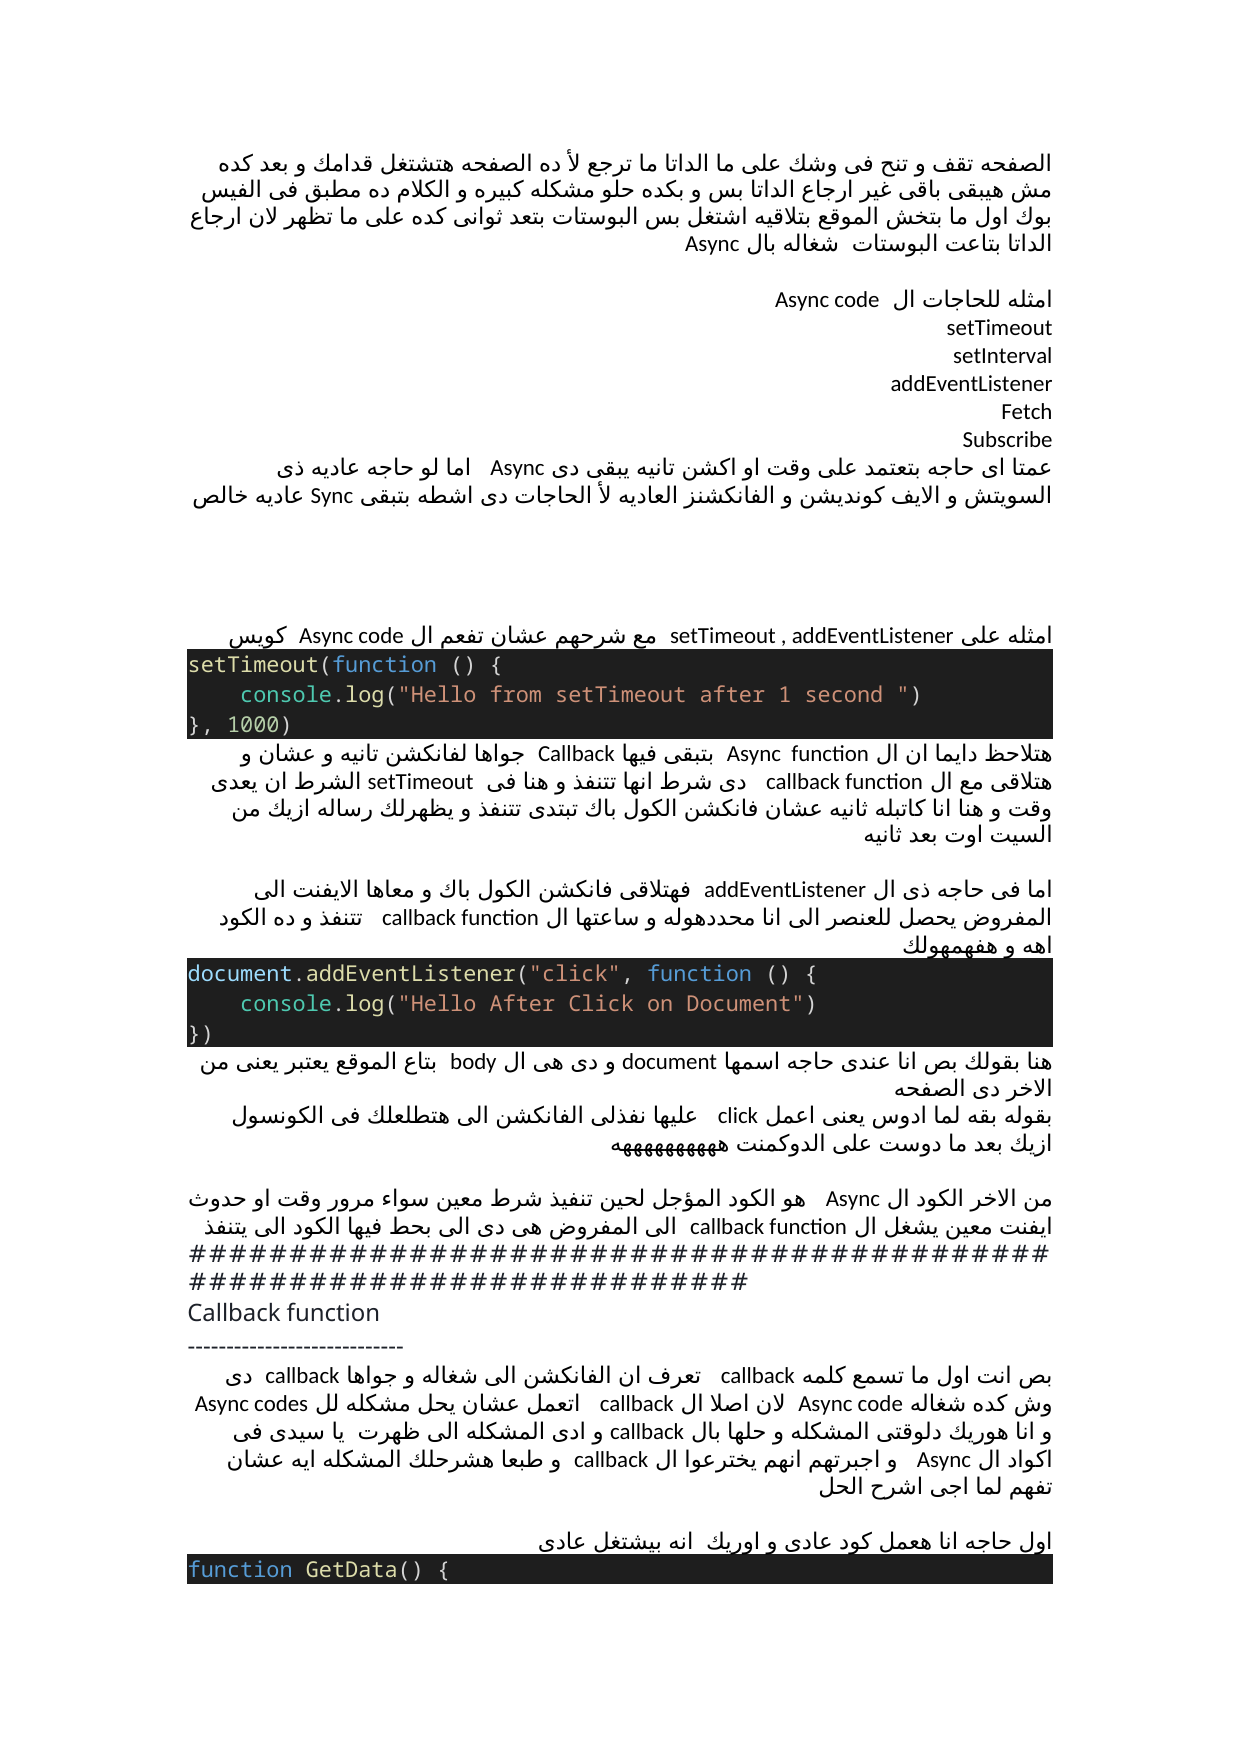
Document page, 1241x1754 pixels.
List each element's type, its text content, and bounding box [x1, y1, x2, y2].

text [187, 150, 1053, 257]
text setTimeout(function () { [187, 649, 1053, 679]
text هتلاحظ دايما ان ال Async function بتبقى فيها Callback جواها لفانكشن تانيه و عشان و هتلاقى مع ال callback function دى شرط انها تتنفذ و هنا فى setTimeout الشرط ان يعدى وقت و هنا انا كاتبله ثانيه عشان فانكشن الكول باك تبتدى تتنفذ و يظهرلك رساله ازيك من السيت اوت بعد ثانيه [187, 739, 1053, 847]
text Callback function [187, 1296, 1053, 1328]
text اول حاجه انا هعمل كود عادى و اوريك انه بيشتغل عادى [187, 1528, 1053, 1554]
text من الاخر الكود ال Async هو الكود المؤجل لحين تنفيذ شرط معين سواء مرور وقت او حدوث ايفنت معين يشغل ال callback function الى المفروض هى دى الى بحط فيها الكود الى يتنفذ [187, 1184, 1053, 1240]
text document.addEventListener("click", function () { [187, 958, 1053, 988]
text امثله للحاجات ال Async code [187, 285, 1053, 313]
text setTimeout [187, 313, 1053, 341]
text }, 1000) [187, 709, 1053, 739]
text بقوله بقه لما ادوس يعنى اعمل click عليها نفذلى الفانكشن الى هتطلعلك فى الكونسول ازيك بعد ما دوست على الدوكمنت ههههههههههه [187, 1102, 1053, 1156]
text }) [187, 1017, 1053, 1047]
text ####################################################################### [187, 1240, 1053, 1296]
text console.log("Hello After Click on Document") [187, 988, 1053, 1017]
text عمتا اى حاجه بتعتمد على وقت او اكشن تانيه يبقى دى Async اما لو حاجه عاديه ذى السويتش و الايف كونديشن و الفانكشنز العاديه لأ الحاجات دى اشطه بتبقى Sync عاديه خالص [187, 453, 1053, 509]
text بص انت اول ما تسمع كلمه callback تعرف ان الفانكشن الى شغاله و جواها callback دى وش كده شغاله Async code لان اصلا ال callback اتعمل عشان يحل مشكله لل Async codes و انا هوريك دلوقتى المشكله و حلها بال callback و ادى المشكله الى ظهرت يا سيدى فى اكواد ال Async و اجبرتهم انهم يخترعوا ال callback و طبعا هشرحلك المشكله ايه عشان تفهم لما اجى اشرح الحل [187, 1361, 1053, 1499]
text console.log("Hello from setTimeout after 1 second ") [187, 679, 1053, 709]
text ---------------------------- [187, 1328, 1053, 1361]
text هنا بقولك بص انا عندى حاجه اسمها document و دى هى ال body بتاع الموقع يعتبر يعنى من الاخر دى الصفحه [187, 1047, 1053, 1102]
text Fetch [187, 397, 1053, 425]
text addEventListener [187, 369, 1053, 397]
text setInterval [187, 341, 1053, 369]
text امثله على setTimeout , addEventListener مع شرحهم عشان تفعم ال Async code كويس [187, 621, 1053, 649]
text function GetData() { [187, 1554, 1053, 1584]
text اما فى حاجه ذى ال addEventListener فهتلاقى فانكشن الكول باك و معاها الايفنت الى المفروض يحصل للعنصر الى انا محددهوله و ساعتها ال callback function تتنفذ و ده الكود اهه و هفهمهولك [187, 876, 1053, 958]
text Subscribe [187, 425, 1053, 453]
